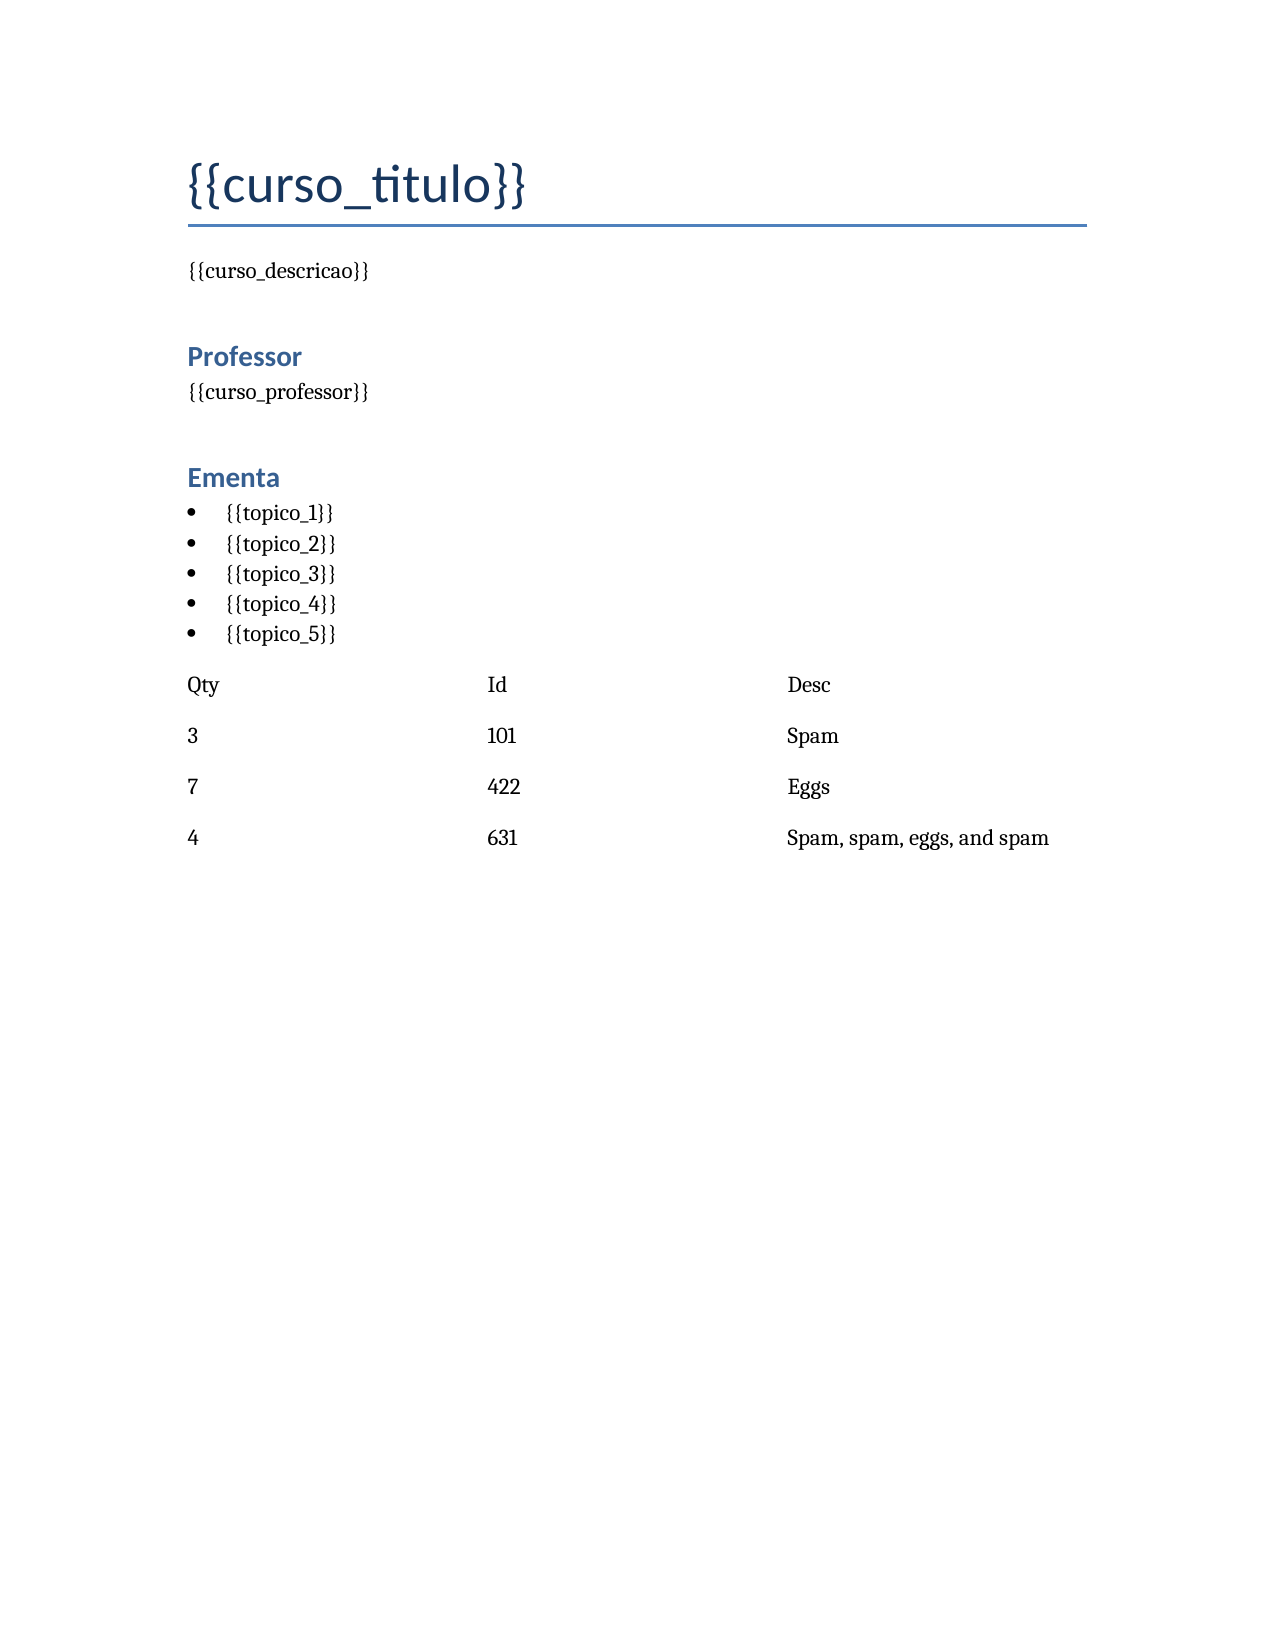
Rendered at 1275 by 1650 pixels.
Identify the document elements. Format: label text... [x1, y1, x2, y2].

table_cell 631 [476, 825, 776, 876]
list {{topico_3}} [187, 561, 1087, 587]
table_header Desc [776, 672, 1076, 723]
table_cell 101 [476, 723, 776, 774]
list {{topico_2}} [187, 530, 1087, 557]
list {{topico_5}} [187, 621, 1087, 647]
subtitle Ementa [187, 459, 1087, 495]
table_cell 7 [176, 774, 476, 825]
table_cell Spam, spam, eggs, and spam [776, 825, 1076, 876]
list {{topico_4}} [187, 591, 1087, 617]
table_header Qty [176, 672, 476, 723]
subtitle Professor [187, 338, 1087, 374]
table_header Id [476, 672, 776, 723]
table_cell 422 [476, 774, 776, 825]
text {{curso_descricao}} [187, 258, 1087, 284]
table_cell 4 [176, 825, 476, 876]
title {{curso_titulo}} [187, 150, 1087, 227]
table_cell 3 [176, 723, 476, 774]
text {{curso_professor}} [187, 379, 1087, 405]
table_cell Eggs [776, 774, 1076, 825]
table_cell Spam [776, 723, 1076, 774]
list {{topico_1}} [187, 500, 1087, 526]
